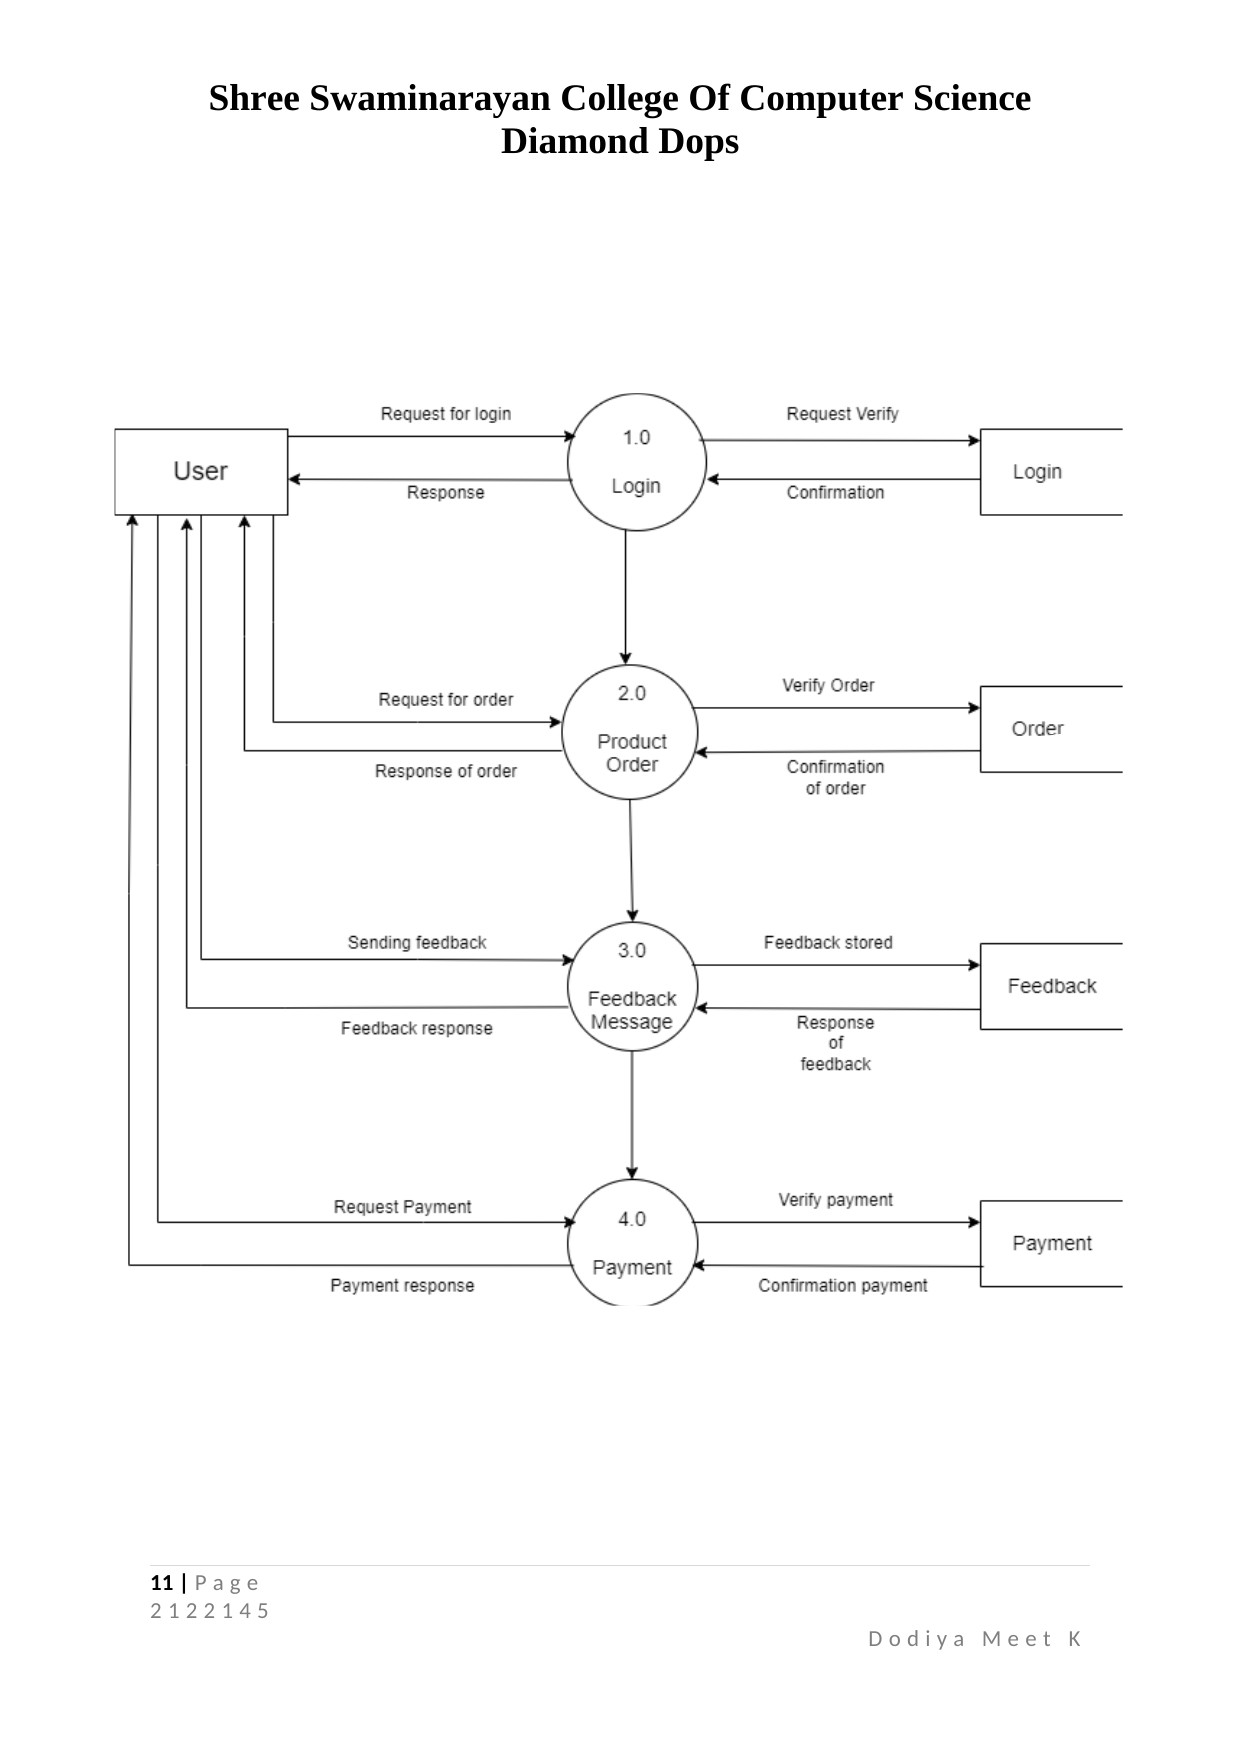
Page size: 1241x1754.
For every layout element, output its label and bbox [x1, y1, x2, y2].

picture [114, 393, 1124, 1306]
